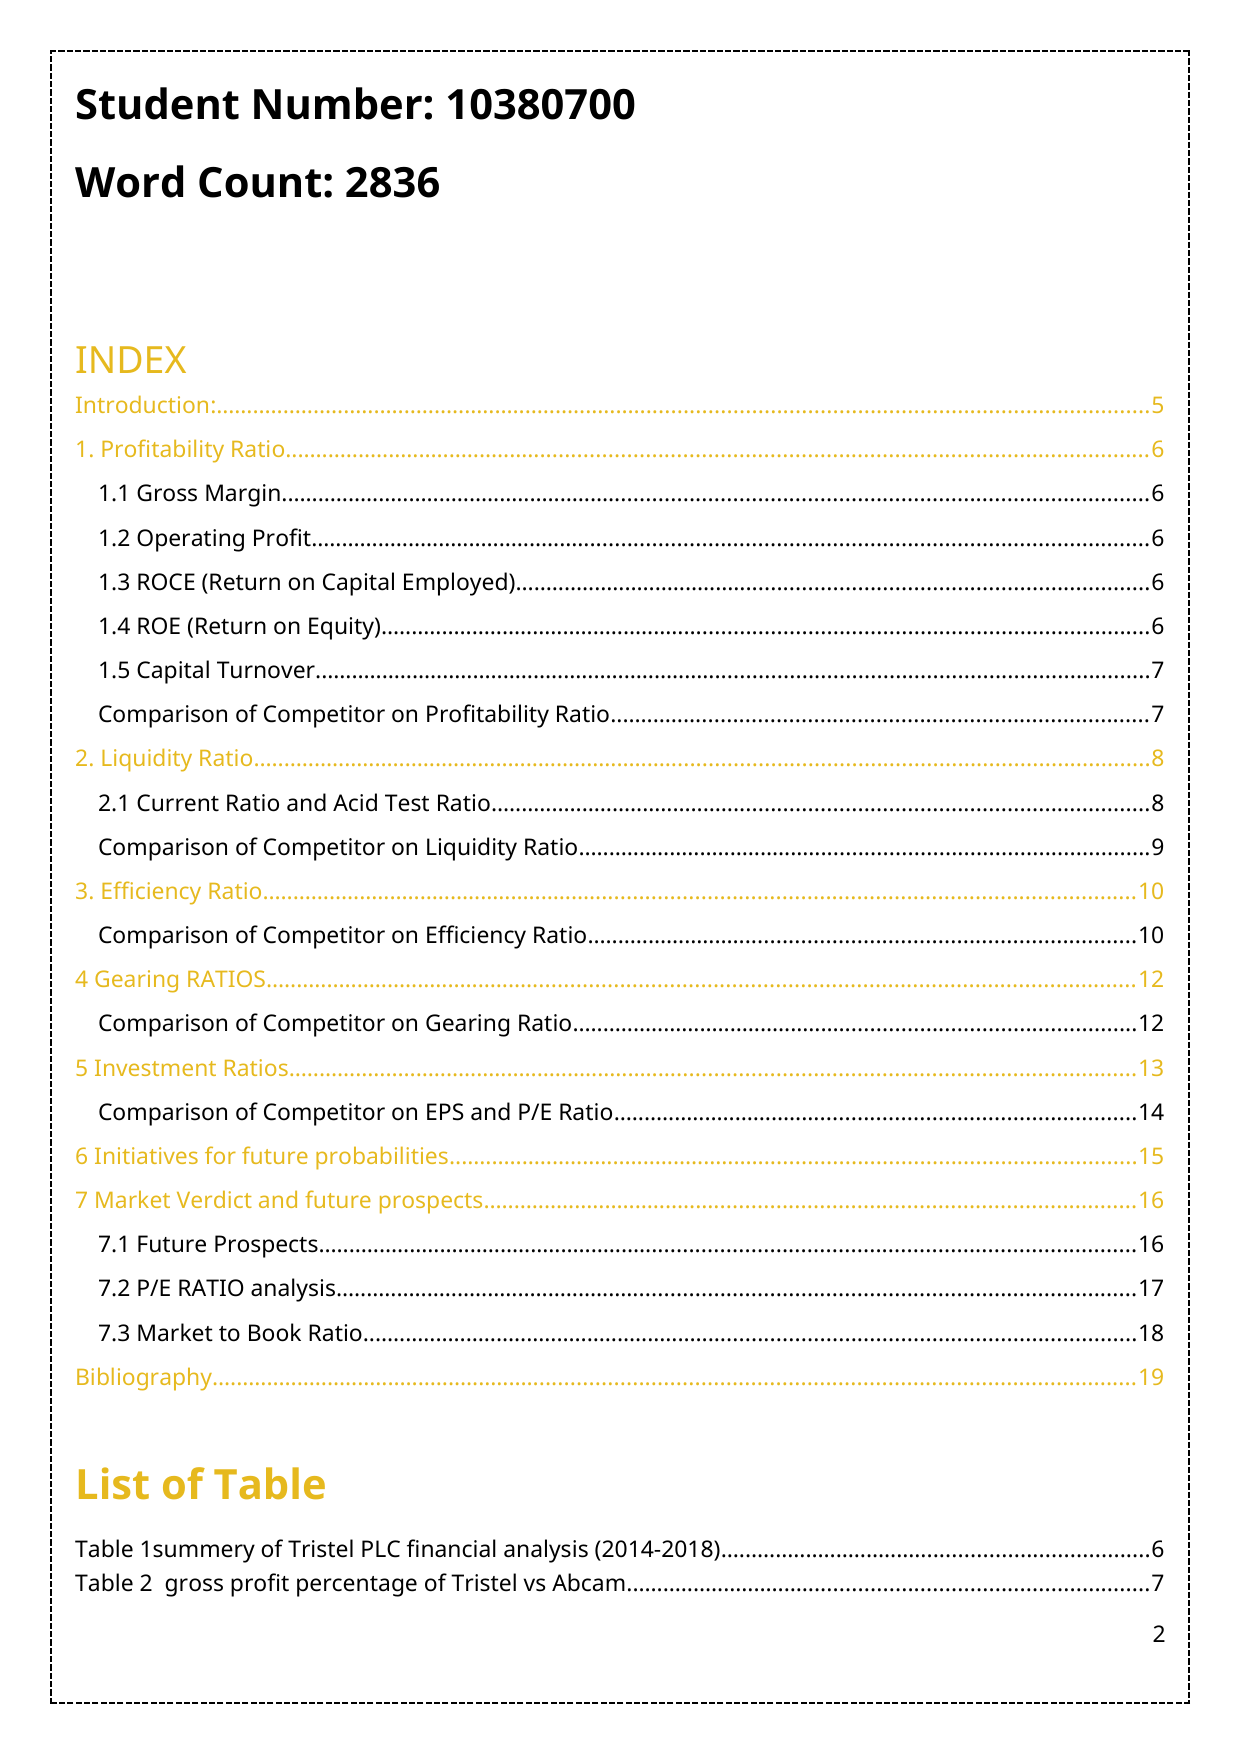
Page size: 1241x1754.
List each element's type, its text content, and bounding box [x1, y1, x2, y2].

text Table 1summery of Tristel PLC financial analysis (2014-2018) 6 [75, 1533, 1165, 1564]
text Table 2 gross profit percentage of Tristel vs Abcam 7 [75, 1567, 1165, 1598]
text Word Count: 2836 [75, 153, 1165, 210]
text List of Table [75, 1455, 1165, 1512]
text Student Number: 10380700 [75, 75, 1165, 132]
